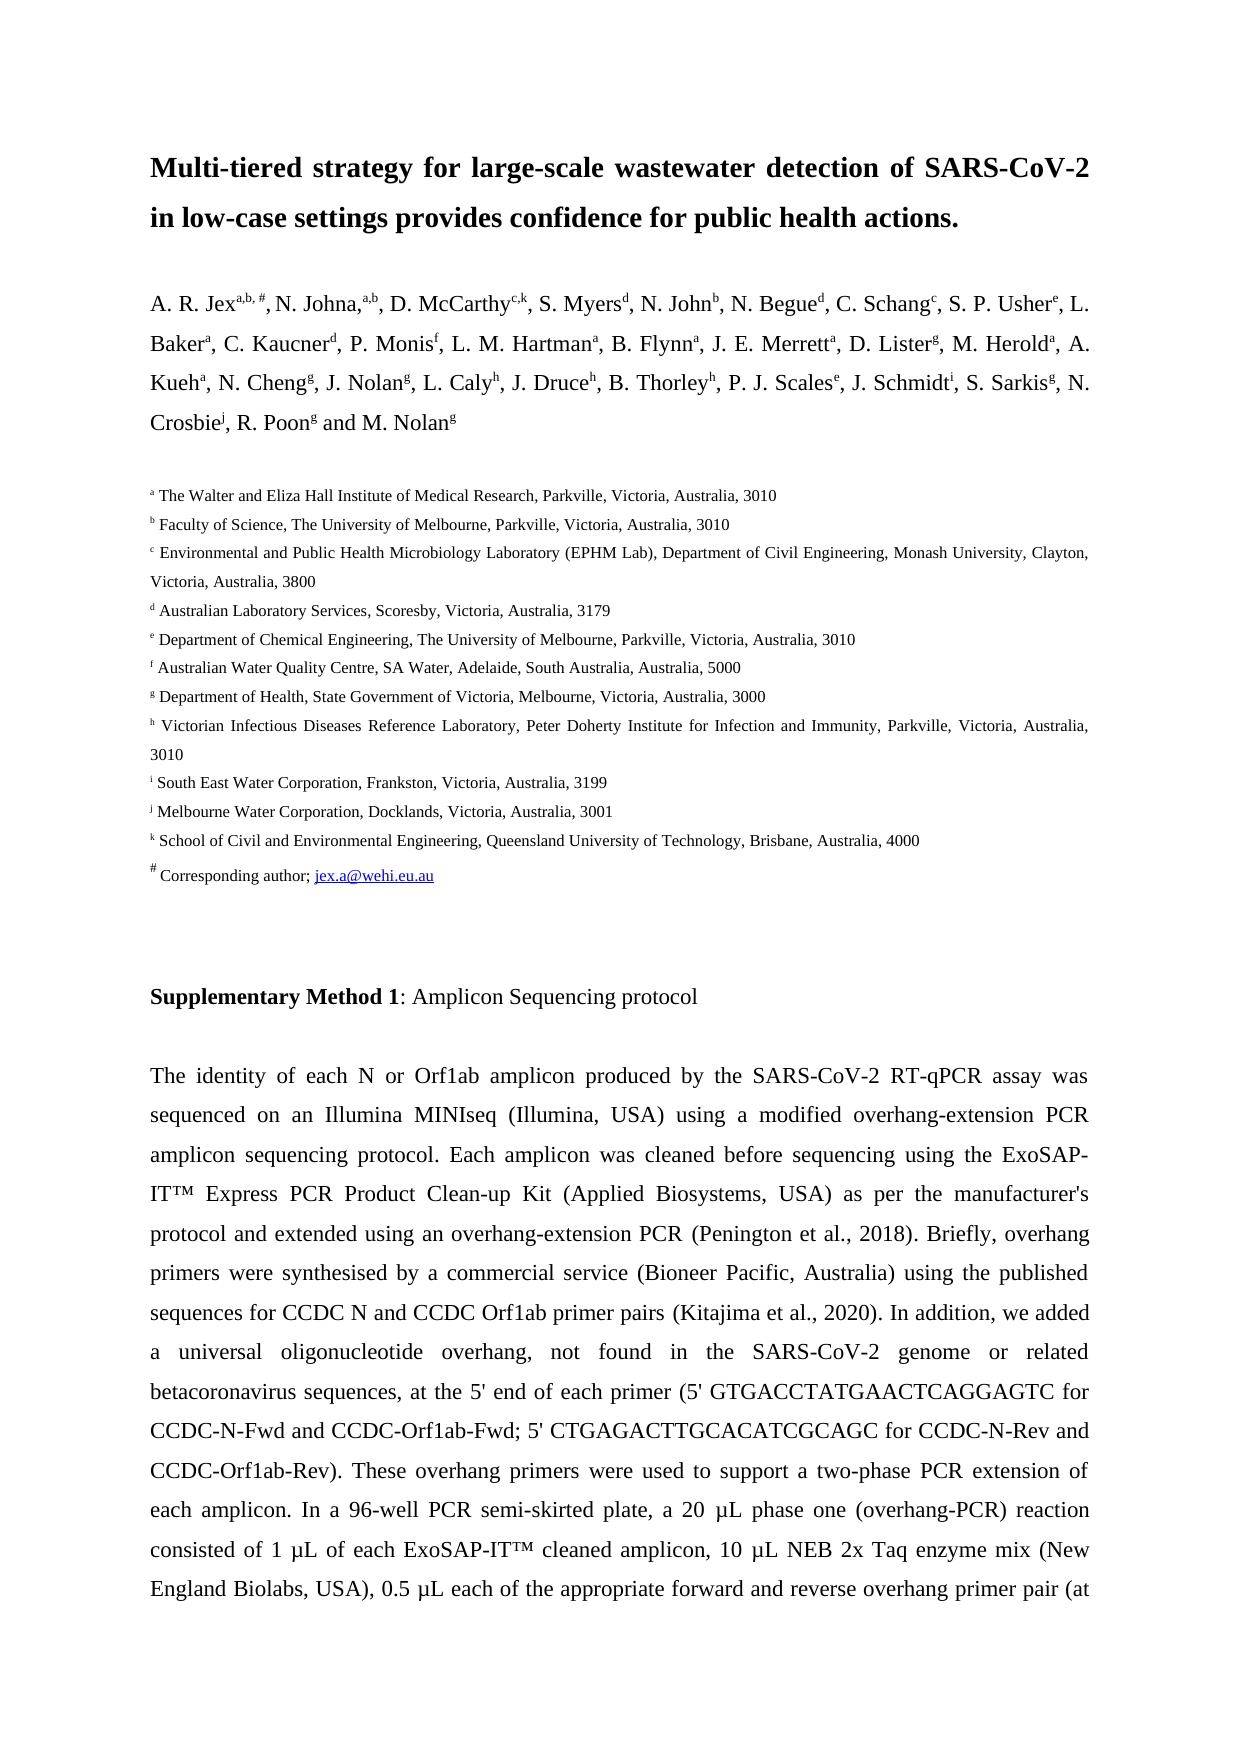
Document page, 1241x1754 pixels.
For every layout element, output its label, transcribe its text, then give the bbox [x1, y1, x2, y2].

text k School of Civil and Environmental Engineering, Queensland University of Technology, Brisbane, Australia, 4000 [150, 831, 1090, 850]
text j Melbourne Water Corporation, Docklands, Victoria, Australia, 3001 [150, 802, 1090, 821]
text a The Walter and Eliza Hall Institute of Medical Research, Parkville, Victoria, Australia, 3010 [150, 486, 1090, 505]
text d Australian Laboratory Services, Scoresby, Victoria, Australia, 3179 [150, 601, 1090, 620]
text b Faculty of Science, The University of Melbourne, Parkville, Victoria, Australia, 3010 [150, 514, 1090, 534]
text e Department of Chemical Engineering, The University of Melbourne, Parkville, Victoria, Australia, 3010 [150, 629, 1090, 649]
text Multi-tiered strategy for large-scale wastewater detection of SARS-CoV-2 in low-case settings provides confidence for public health actions. [150, 150, 1090, 234]
text g Department of Health, State Government of Victoria, Melbourne, Victoria, Australia, 3000 [150, 687, 1090, 706]
text f Australian Water Quality Centre, SA Water, Adelaide, South Australia, Australia, 5000 [150, 658, 1090, 677]
text A. R. Jexa,b, #, N. Johna,a,b, D. McCarthyc,k, S. Myersd, N. Johnb, N. Begued, C. Schangc, S. P. Ushere, L. Bakera, C. Kaucnerd, P. Monisf, L. M. Hartmana, B. Flynna, J. E. Merretta, D. Listerg, M. Herolda, A. Kueha, N. Chengg, J. Nolang, L. Calyh, J. Druceh, B. Thorleyh, P. J. Scalese, J. Schmidti, S. Sarkisg, N. Crosbiej, R. Poong and M. Nolang [150, 290, 1090, 435]
text Supplementary Method 1: Amplicon Sequencing protocol [150, 983, 1090, 1009]
text i South East Water Corporation, Frankston, Victoria, Australia, 3199 [150, 773, 1090, 792]
text h Victorian Infectious Diseases Reference Laboratory, Peter Doherty Institute for Infection and Immunity, Parkville, Victoria, Australia, 3010 [150, 716, 1090, 764]
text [150, 1062, 1090, 1602]
text # Corresponding author; jex.a@wehi.eu.au [150, 859, 1090, 886]
text c Environmental and Public Health Microbiology Laboratory (EPHM Lab), Department of Civil Engineering, Monash University, Clayton, Victoria, Australia, 3800 [150, 543, 1090, 591]
